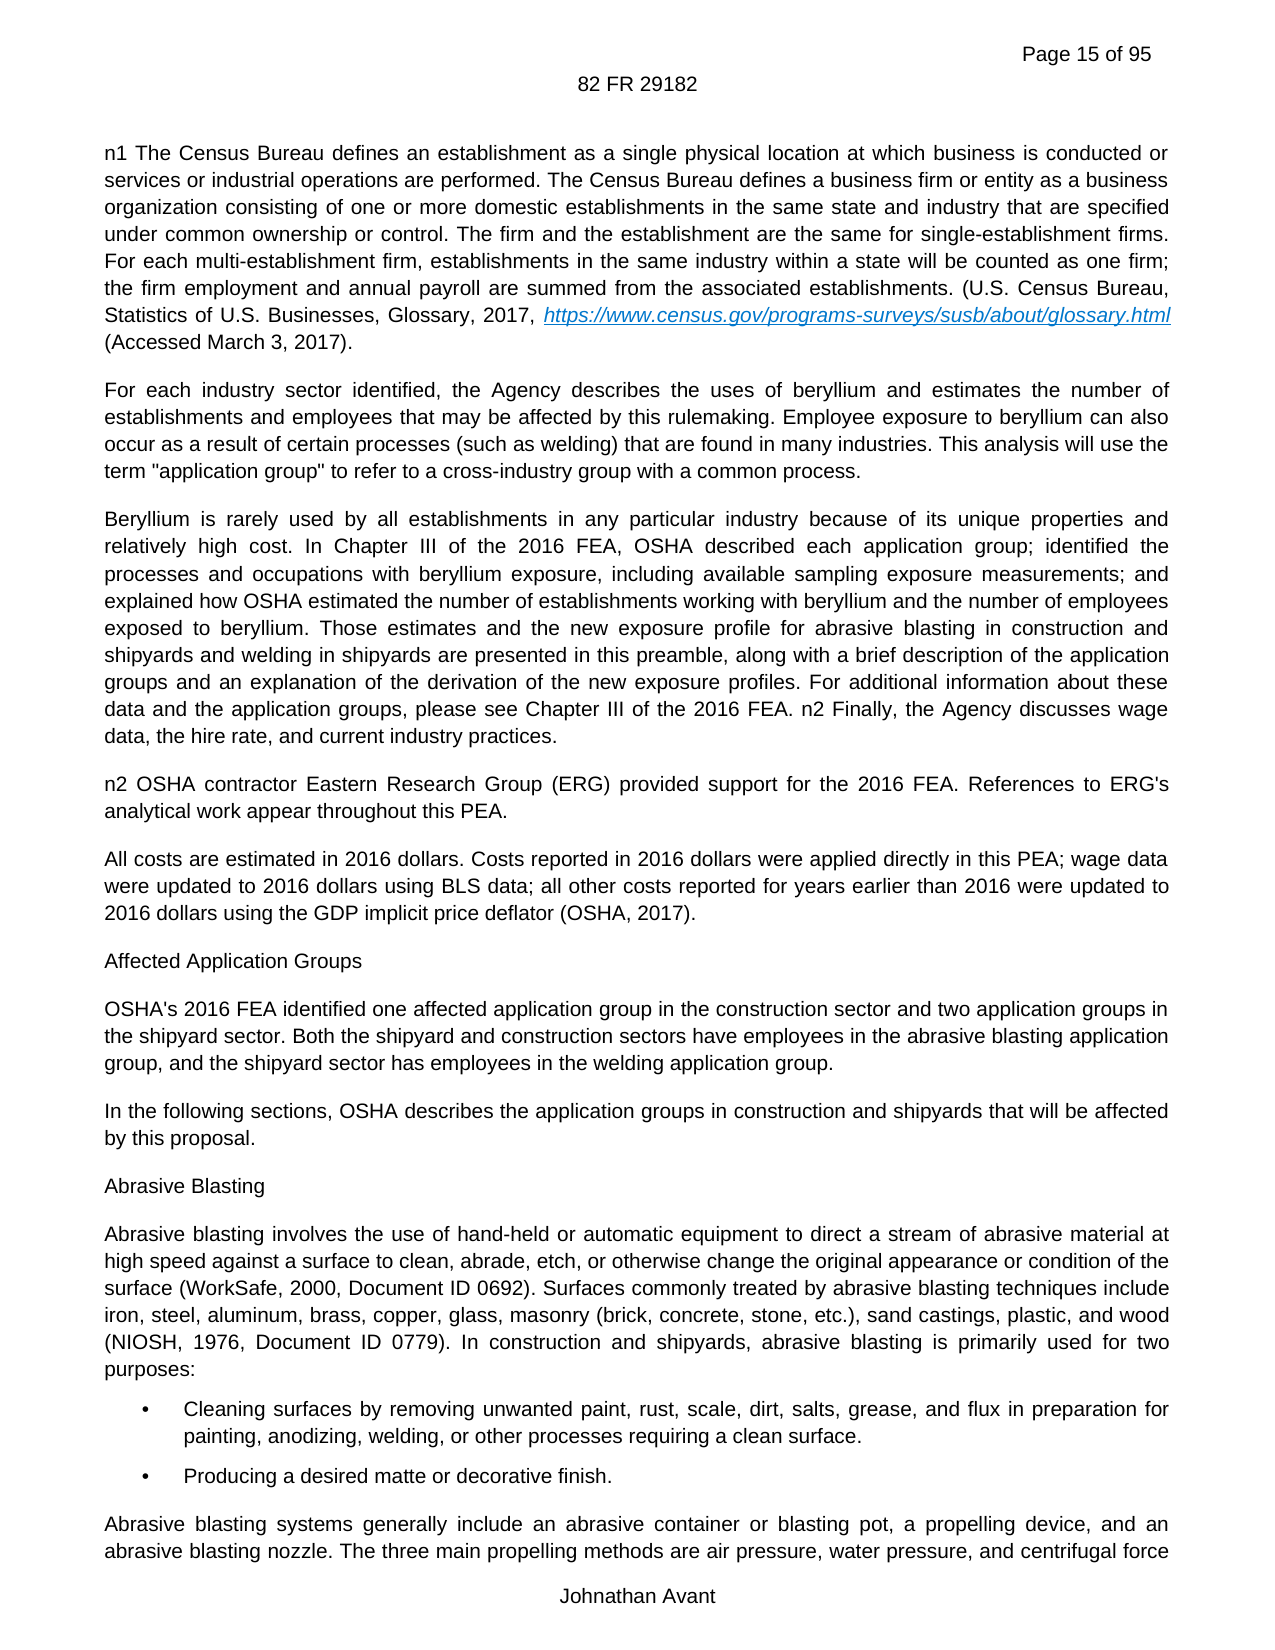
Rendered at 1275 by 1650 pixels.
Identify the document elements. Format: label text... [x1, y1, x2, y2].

list Producing a desired matte or decorative finish. [142, 1460, 1171, 1487]
text n1 The Census Bureau defines an establishment as a single physical location at which business is conducted or services or industrial operations are performed. The Census Bureau defines a business firm or entity as a business organization consisting of one or more domestic establishments in the same state and industry that are specified under common ownership or control. The firm and the establishment are the same for single-establishment firms. For each multi-establishment firm, establishments in the same industry within a state will be counted as one firm; the firm employment and annual payroll are summed from the associated establishments. (U.S. Census Bureau, Statistics of U.S. Businesses, Glossary, 2017, https://www.census.gov/programs-surveys/susb/about/glossary.html (Accessed March 3, 2017). [104, 137, 1171, 354]
text Affected Application Groups [104, 946, 1171, 973]
list Cleaning surfaces by removing unwanted paint, rust, scale, dirt, salts, grease, and flux in preparation for painting, anodizing, welding, or other processes requiring a clean surface. [142, 1394, 1171, 1448]
text Abrasive blasting involves the use of hand-held or automatic equipment to direct a stream of abrasive material at high speed against a surface to clean, abrade, etch, or otherwise change the original appearance or condition of the surface (WorkSafe, 2000, Document ID 0692). Surfaces commonly treated by abrasive blasting techniques include iron, steel, aluminum, brass, copper, glass, masonry (brick, concrete, stone, etc.), sand castings, plastic, and wood (NIOSH, 1976, Document ID 0779). In construction and shipyards, abrasive blasting is primarily used for two purposes: [104, 1219, 1171, 1381]
text In the following sections, OSHA describes the application groups in construction and shipyards that will be affected by this proposal. [104, 1096, 1171, 1150]
text n2 OSHA contractor Eastern Research Group (ERG) provided support for the 2016 FEA. References to ERG's analytical work appear throughout this PEA. [104, 769, 1171, 823]
text All costs are estimated in 2016 dollars. Costs reported in 2016 dollars were applied directly in this PEA; wage data were updated to 2016 dollars using BLS data; all other costs reported for years earlier than 2016 were updated to 2016 dollars using the GDP implicit price deflator (OSHA, 2017). [104, 844, 1171, 925]
text Abrasive Blasting [104, 1171, 1171, 1198]
text OSHA's 2016 FEA identified one affected application group in the construction sector and two application groups in the shipyard sector. Both the shipyard and construction sectors have employees in the abrasive blasting application group, and the shipyard sector has employees in the welding application group. [104, 994, 1171, 1075]
text For each industry sector identified, the Agency describes the uses of beryllium and estimates the number of establishments and employees that may be affected by this rulemaking. Employee exposure to beryllium can also occur as a result of certain processes (such as welding) that are found in many industries. This analysis will use the term "application group" to refer to a cross-industry group with a common process. [104, 375, 1171, 483]
text Beryllium is rarely used by all establishments in any particular industry because of its unique properties and relatively high cost. In Chapter III of the 2016 FEA, OSHA described each application group; identified the processes and occupations with beryllium exposure, including available sampling exposure measurements; and explained how OSHA estimated the number of establishments working with beryllium and the number of employees exposed to beryllium. Those estimates and the new exposure profile for abrasive blasting in construction and shipyards and welding in shipyards are presented in this preamble, along with a brief description of the application groups and an explanation of the derivation of the new exposure profiles. For additional information about these data and the application groups, please see Chapter III of the 2016 FEA. n2 Finally, the Agency discusses wage data, the hire rate, and current industry practices. [104, 504, 1171, 748]
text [104, 1508, 1171, 1562]
